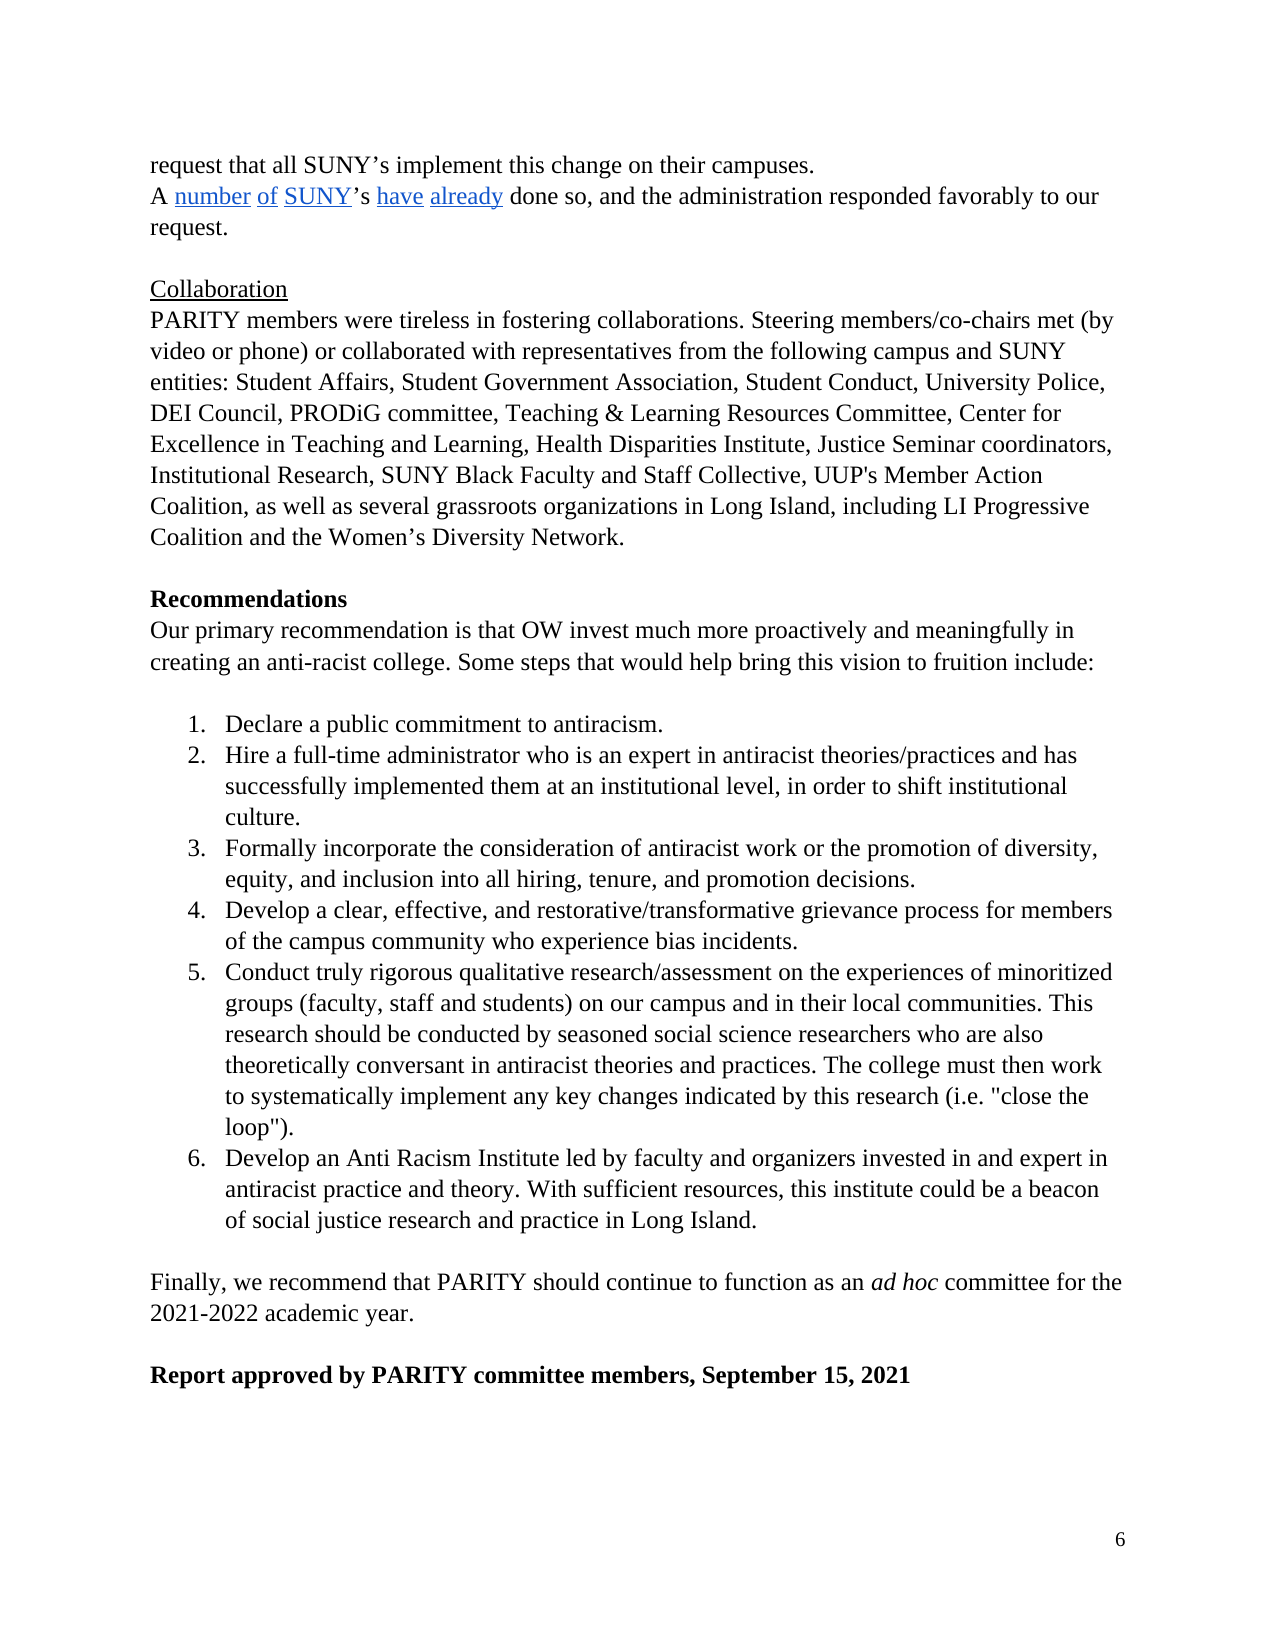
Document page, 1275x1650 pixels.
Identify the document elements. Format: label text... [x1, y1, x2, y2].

list Conduct truly rigorous qualitative research/assessment on the experiences of minoritized groups (faculty, staff and students) on our campus and in their local communities. This research should be conducted by seasoned social science researchers who are also theoretically conversant in antiracist theories and practices. The college must then work to systematically implement any key changes indicated by this research (i.e. "close the loop"). [187, 957, 1125, 1141]
list Develop a clear, effective, and restorative/transformative grievance process for members of the campus community who experience bias incidents. [187, 895, 1125, 955]
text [150, 150, 1125, 241]
text Our primary recommendation is that OW invest much more proactively and meaningfully in creating an anti-racist college. Some steps that would help bring this vision to fruition include: [150, 616, 1125, 675]
text Recommendations [150, 584, 1125, 613]
list Declare a public commitment to antiracism. [187, 709, 1125, 737]
text Collaboration [150, 274, 1125, 303]
text PARITY members were tireless in fostering collaborations. Steering members/co-chairs met (by video or phone) or collaborated with representatives from the following campus and SUNY entities: Student Affairs, Student Government Association, Student Conduct, University Police, DEI Council, PRODiG committee, Teaching & Learning Resources Committee, Center for Excellence in Teaching and Learning, Health Disparities Institute, Justice Seminar coordinators, Institutional Research, SUNY Black Faculty and Staff Collective, UUP's Member Action Coalition, as well as several grassroots organizations in Long Island, including LI Progressive Coalition and the Women’s Diversity Network. [150, 305, 1125, 551]
text Report approved by PARITY committee members, September 15, 2021 [150, 1361, 1125, 1389]
list Formally incorporate the consideration of antiracist work or the promotion of diversity, equity, and inclusion into all hiring, tenure, and promotion decisions. [187, 833, 1125, 893]
text Finally, we recommend that PARITY should continue to function as an ad hoc committee for the 2021-2022 academic year. [150, 1267, 1125, 1327]
list Hire a full-time administrator who is an expert in antiracist theories/practices and has successfully implemented them at an institutional level, in order to shift institutional culture. [187, 740, 1125, 831]
list Develop an Anti Racism Institute led by faculty and organizers invested in and expert in antiracist practice and theory. With sufficient resources, this institute could be a beacon of social justice research and practice in Long Island. [187, 1143, 1125, 1234]
